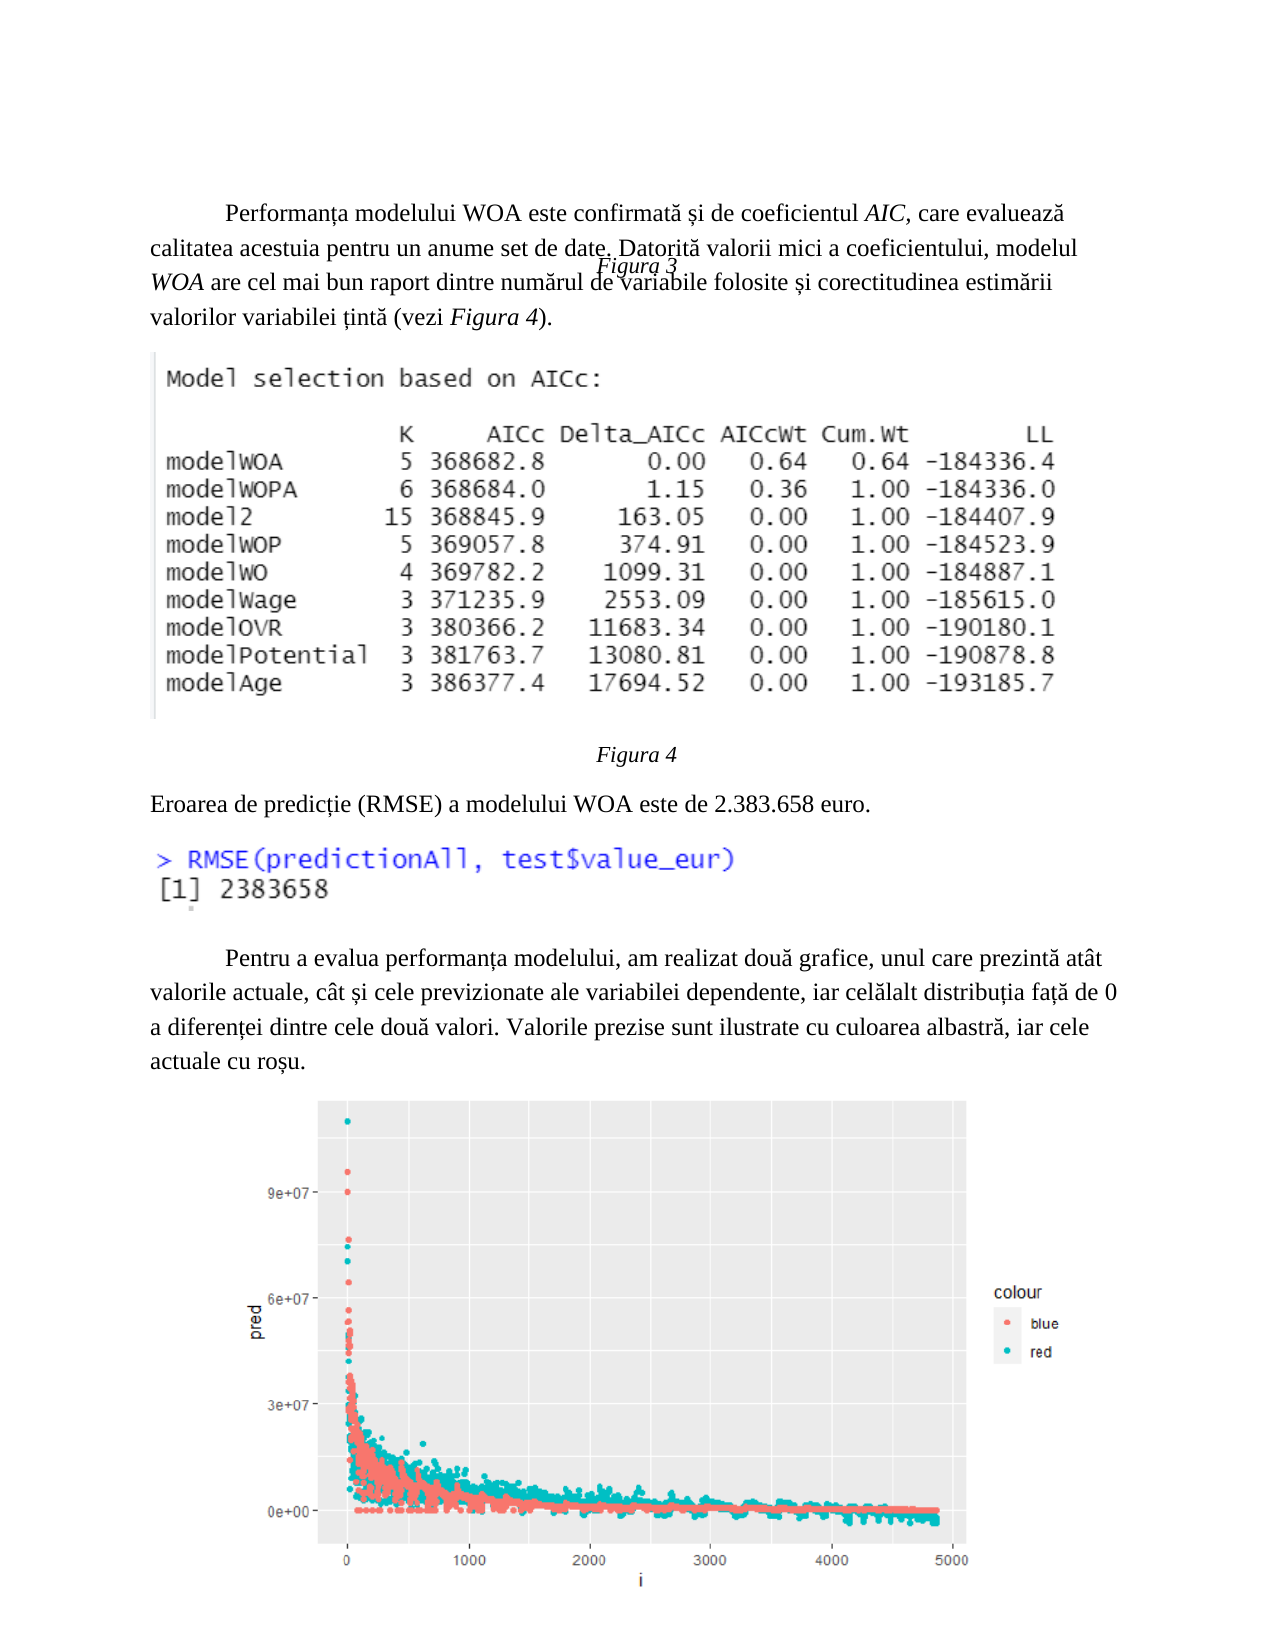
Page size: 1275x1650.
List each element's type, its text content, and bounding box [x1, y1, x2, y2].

text Performanța modelului WOA este confirmată și de coeficientul AIC, care evaluează calitatea acestuia pentru un anume set de date. Datorită valorii mici a coeficientului, modelul WOA are cel mai bun raport dintre numărul de variabile folosite și corectitudinea estimării valorilor variabilei țintă (vezi Figura 4). [150, 198, 1125, 330]
picture [150, 840, 749, 911]
picture [235, 1092, 1075, 1596]
picture [150, 352, 1068, 719]
text Pentru a evalua performanța modelului, am realizat două grafice, unul care prezintă atât valorile actuale, cât și cele previzionate ale variabilei dependente, iar celălalt distribuția față de 0 a diferenței dintre cele două valori. Valorile prezise sunt ilustrate cu culoarea albastră, iar cele actuale cu roșu. [150, 943, 1125, 1075]
text Eroarea de predicție (RMSE) a modelului WOA este de 2.383.658 euro. [150, 789, 1125, 818]
text Figura 4 [150, 741, 1125, 767]
